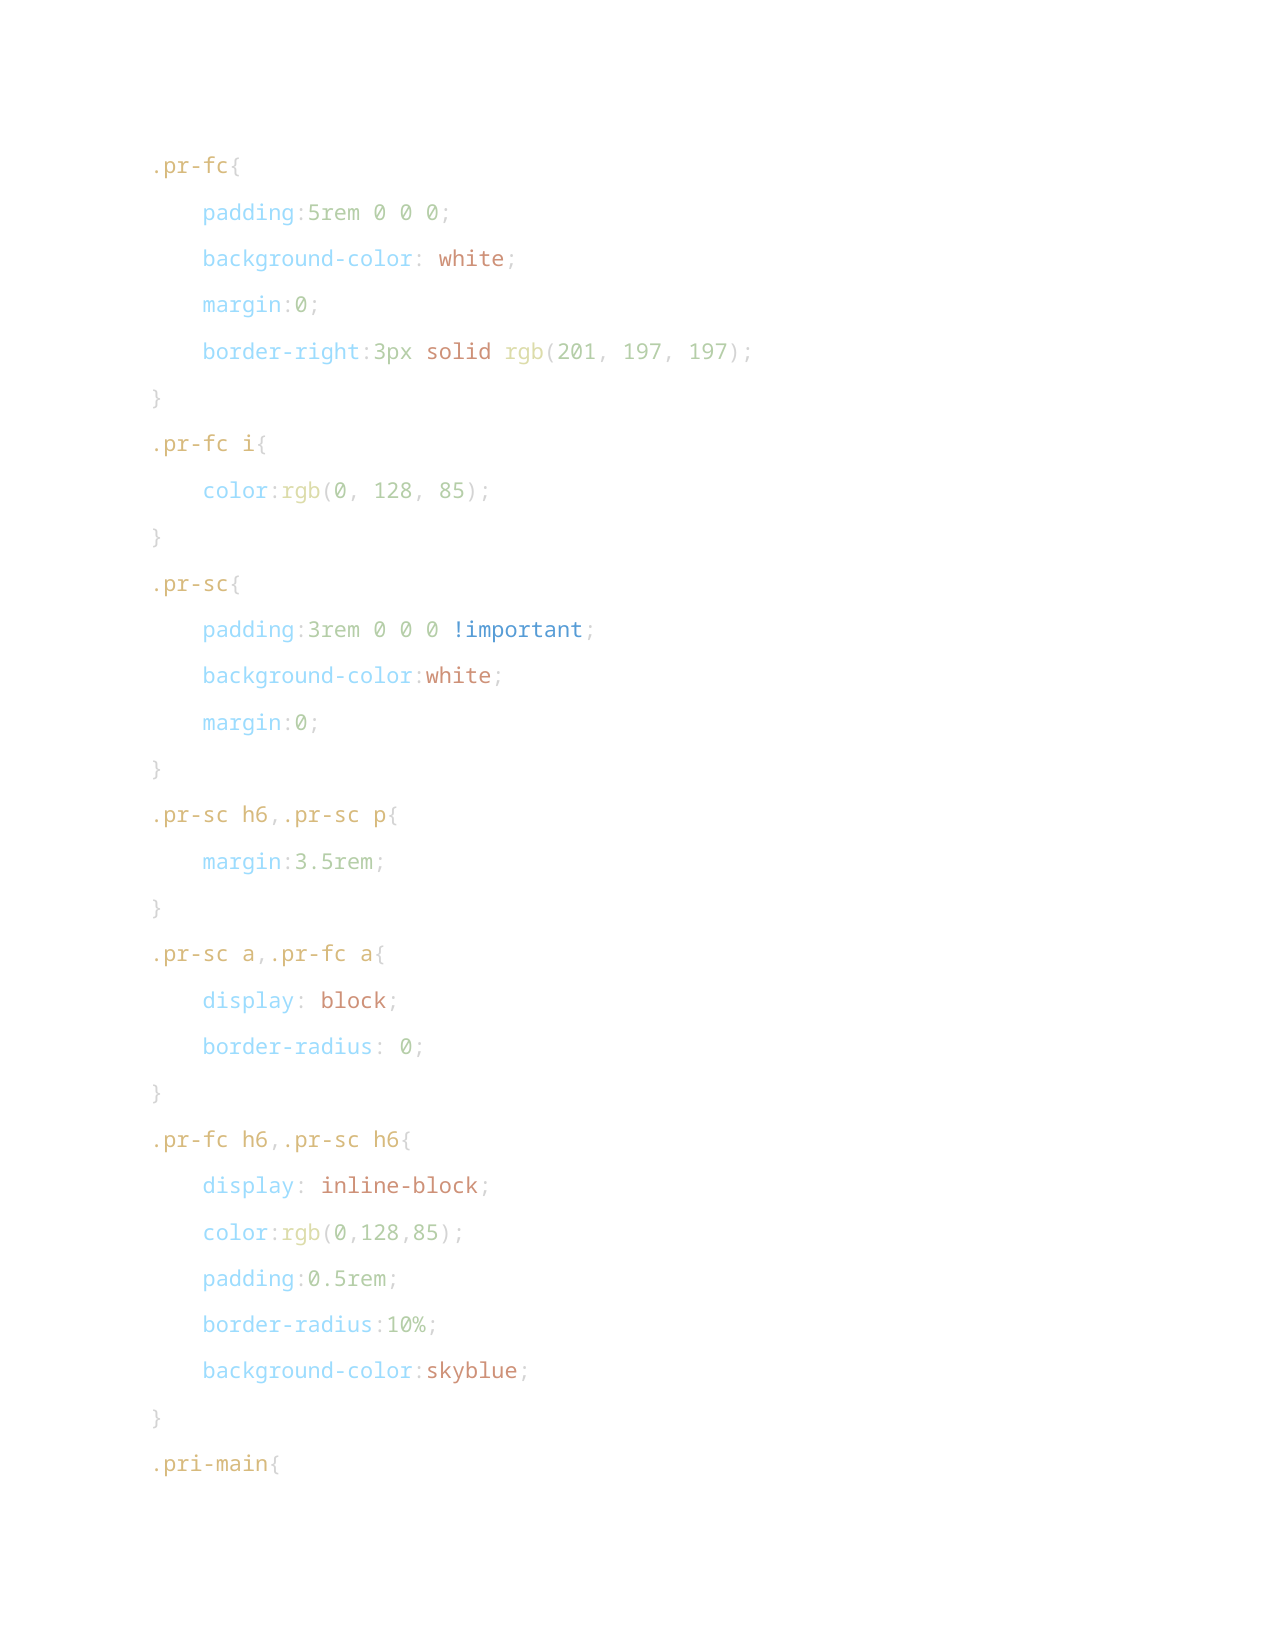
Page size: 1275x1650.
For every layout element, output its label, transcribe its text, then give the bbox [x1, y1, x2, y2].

text color:rgb(0, 128, 85); [150, 474, 1125, 504]
text } [150, 382, 1125, 411]
text } [150, 753, 1125, 782]
text margin:0; [150, 289, 1125, 319]
text border-radius: 0; [150, 1031, 1125, 1060]
text .pr-fc{ [150, 150, 1125, 180]
text background-color:skyblue; [150, 1355, 1125, 1385]
text background-color: white; [150, 243, 1125, 272]
text .pr-sc{ [150, 567, 1125, 597]
text } [150, 892, 1125, 921]
text .pri-main{ [150, 1448, 1125, 1478]
text } [150, 521, 1125, 551]
text border-right:3px solid rgb(201, 197, 197); [150, 335, 1125, 365]
text .pr-fc i{ [150, 428, 1125, 458]
text margin:0; [150, 706, 1125, 736]
text background-color:white; [150, 660, 1125, 689]
text } [150, 1077, 1125, 1107]
text .pr-sc a,.pr-fc a{ [150, 938, 1125, 968]
text } [150, 1402, 1125, 1431]
text padding:5rem 0 0 0; [150, 196, 1125, 226]
text .pr-sc h6,.pr-sc p{ [150, 799, 1125, 829]
text display: block; [150, 984, 1125, 1014]
text margin:3.5rem; [150, 845, 1125, 875]
text display: inline-block; [150, 1170, 1125, 1199]
text color:rgb(0,128,85); [150, 1216, 1125, 1246]
text .pr-fc h6,.pr-sc h6{ [150, 1123, 1125, 1153]
text padding:3rem 0 0 0 !important; [150, 613, 1125, 643]
text border-radius:10%; [150, 1309, 1125, 1338]
text padding:0.5rem; [150, 1262, 1125, 1292]
